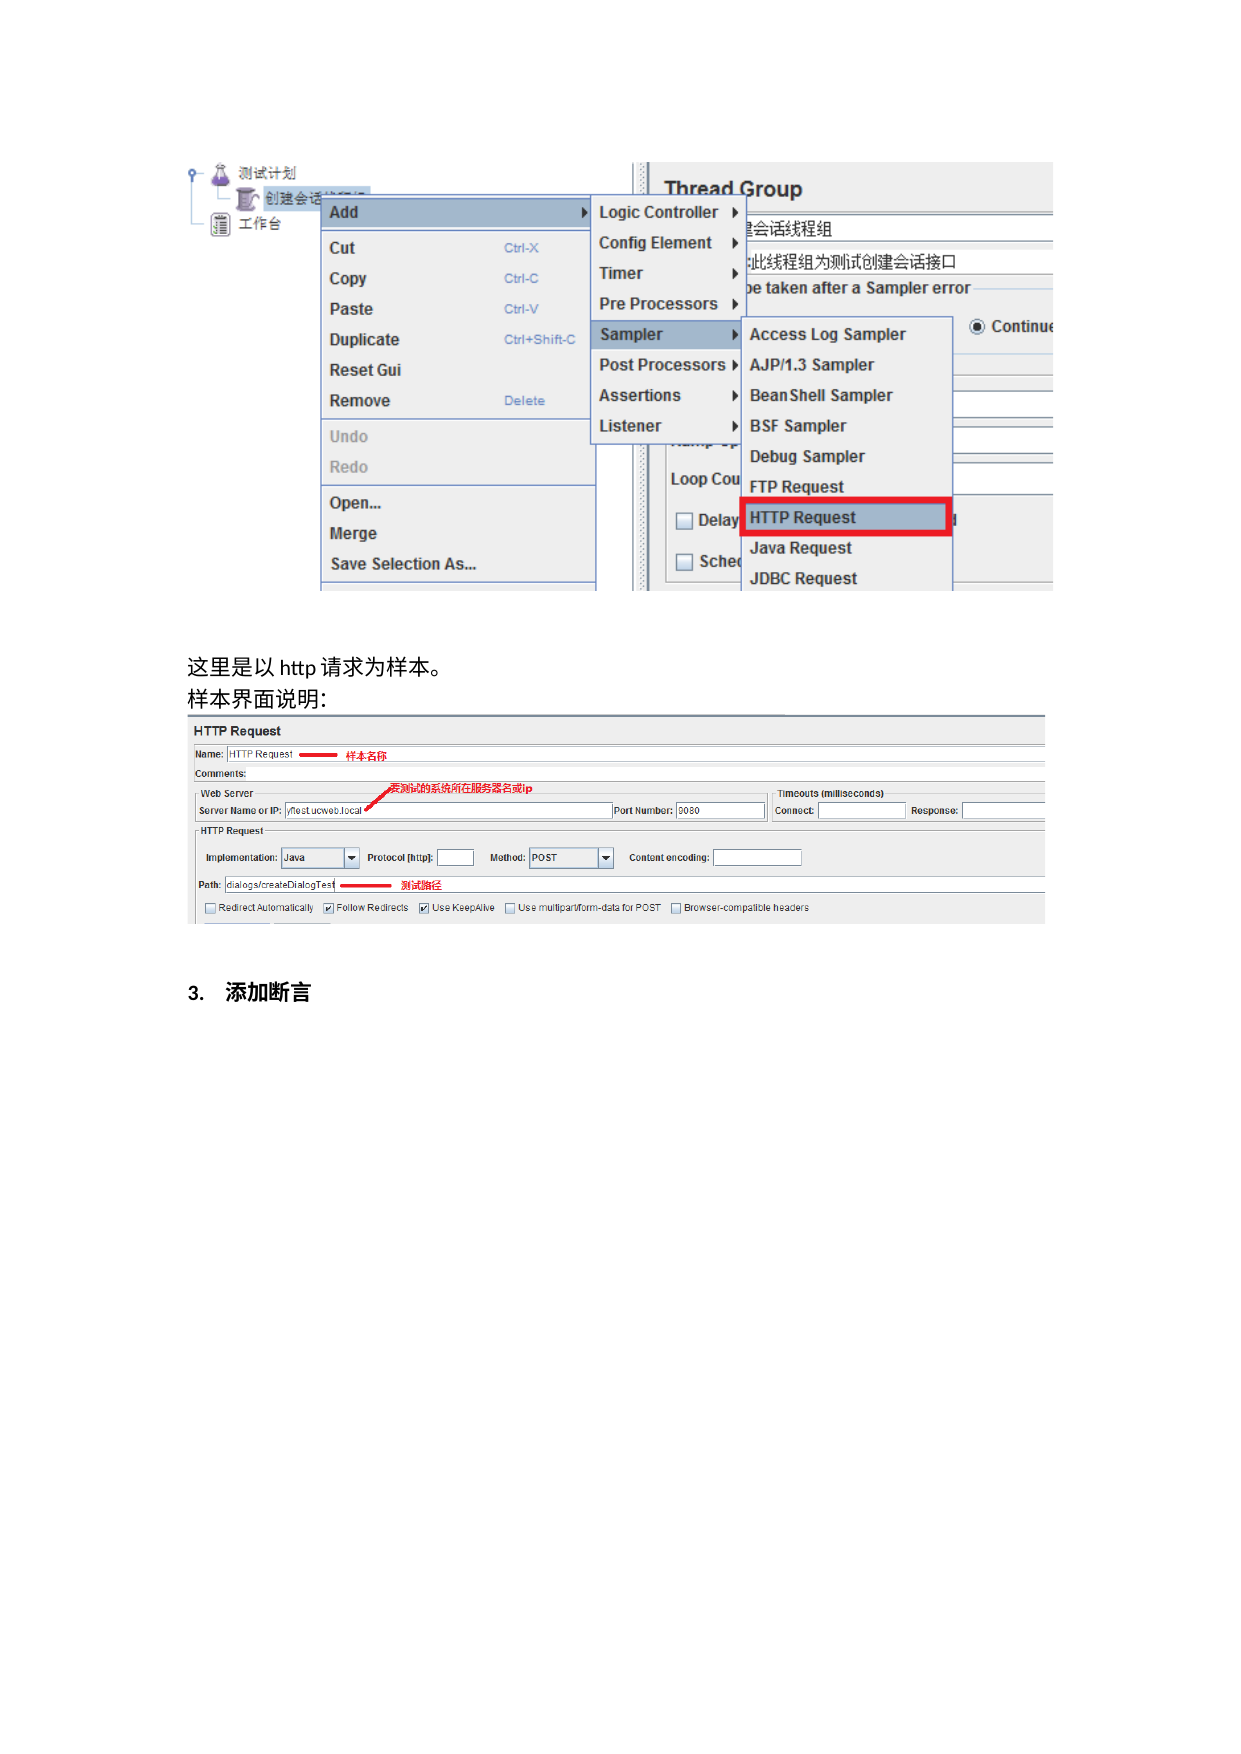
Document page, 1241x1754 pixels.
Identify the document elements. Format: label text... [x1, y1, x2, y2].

text 这里是以http请求为样本。 [187, 649, 1053, 682]
picture [187, 162, 1054, 591]
text 样本界面说明： [187, 682, 1053, 714]
picture [187, 714, 1046, 924]
list 添加断言 [187, 974, 1053, 1007]
